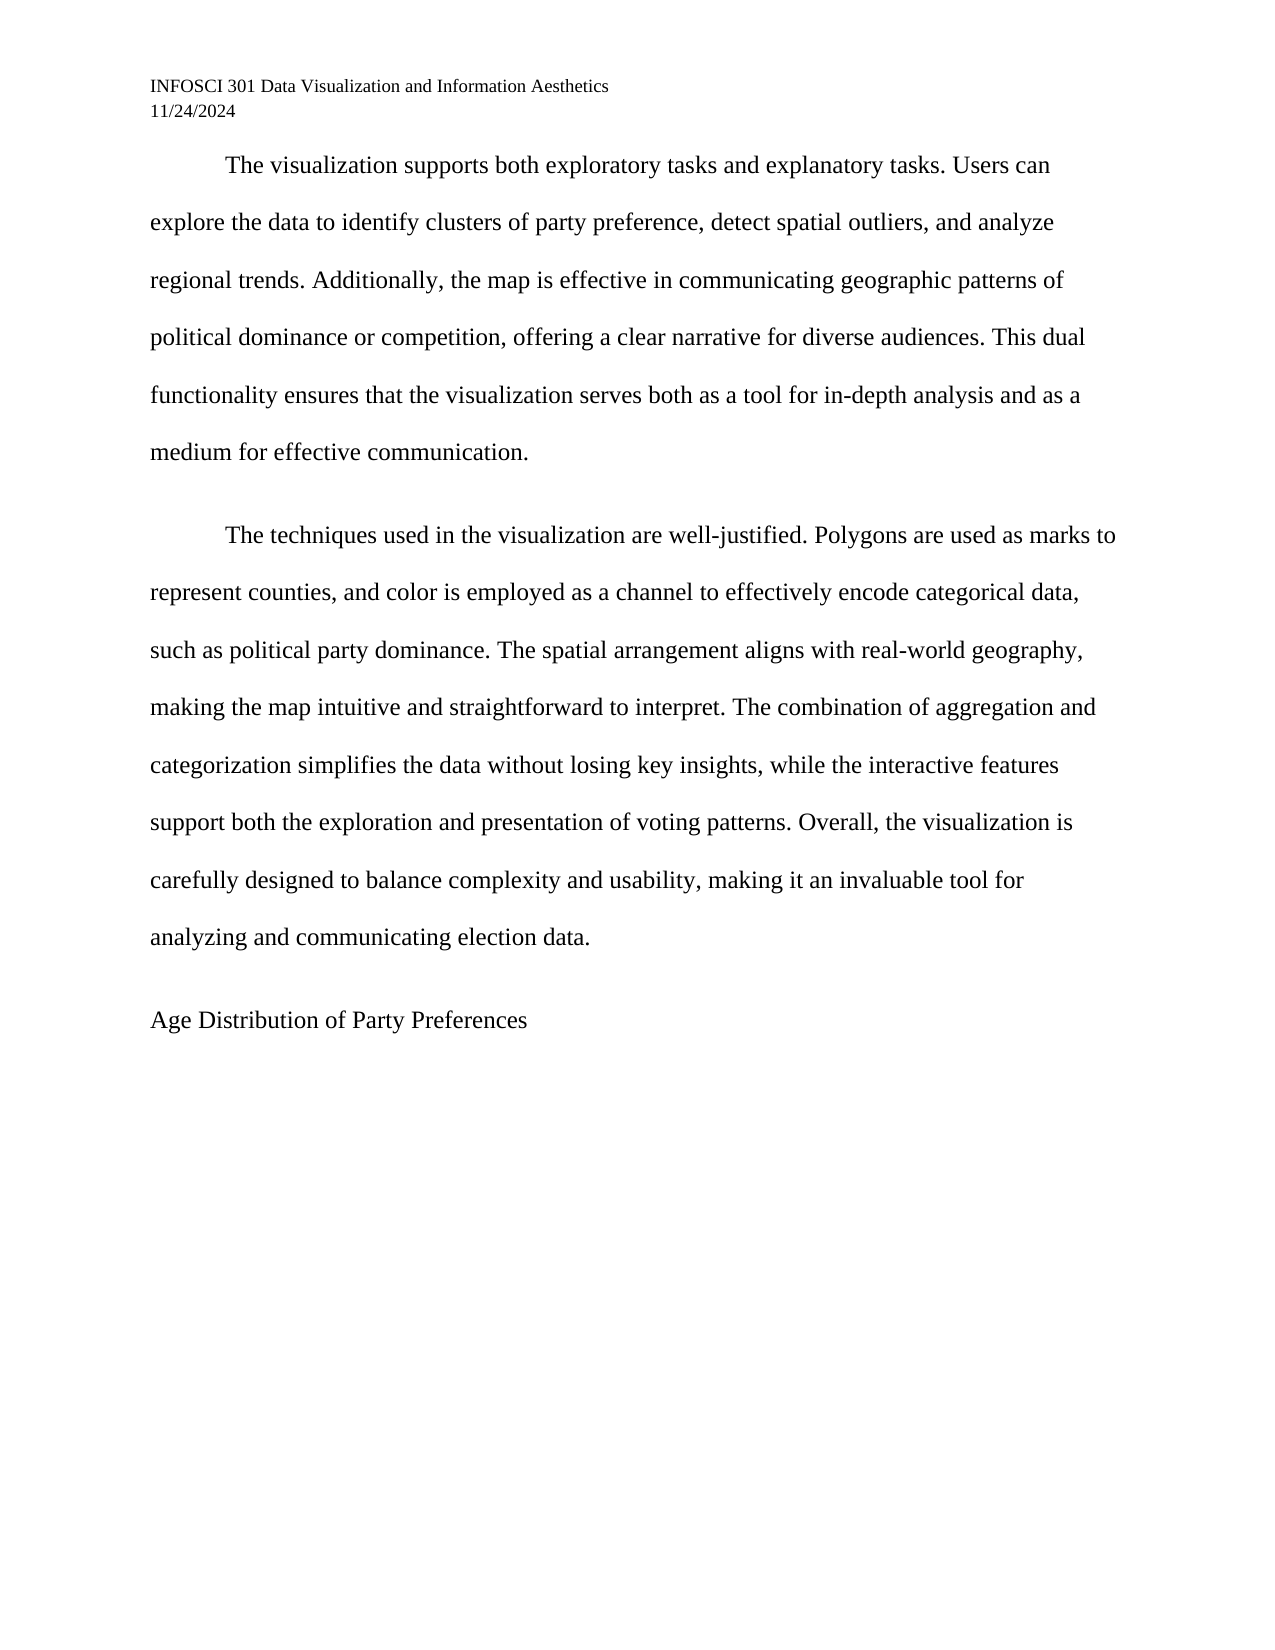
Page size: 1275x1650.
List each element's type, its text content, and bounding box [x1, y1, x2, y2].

text Age Distribution of Party Preferences [150, 1005, 1125, 1034]
text The visualization supports both exploratory tasks and explanatory tasks. Users can explore the data to identify clusters of party preference, detect spatial outliers, and analyze regional trends. Additionally, the map is effective in communicating geographic patterns of political dominance or competition, offering a clear narrative for diverse audiences. This dual functionality ensures that the visualization serves both as a tool for in-depth analysis and as a medium for effective communication. [150, 150, 1125, 466]
text The techniques used in the visualization are well-justified. Polygons are used as marks to represent counties, and color is employed as a channel to effectively encode categorical data, such as political party dominance. The spatial arrangement aligns with real-world geography, making the map intuitive and straightforward to interpret. The combination of aggregation and categorization simplifies the data without losing key insights, while the interactive features support both the exploration and presentation of voting patterns. Overall, the visualization is carefully designed to balance complexity and usability, making it an invaluable tool for analyzing and communicating election data. [150, 520, 1125, 951]
